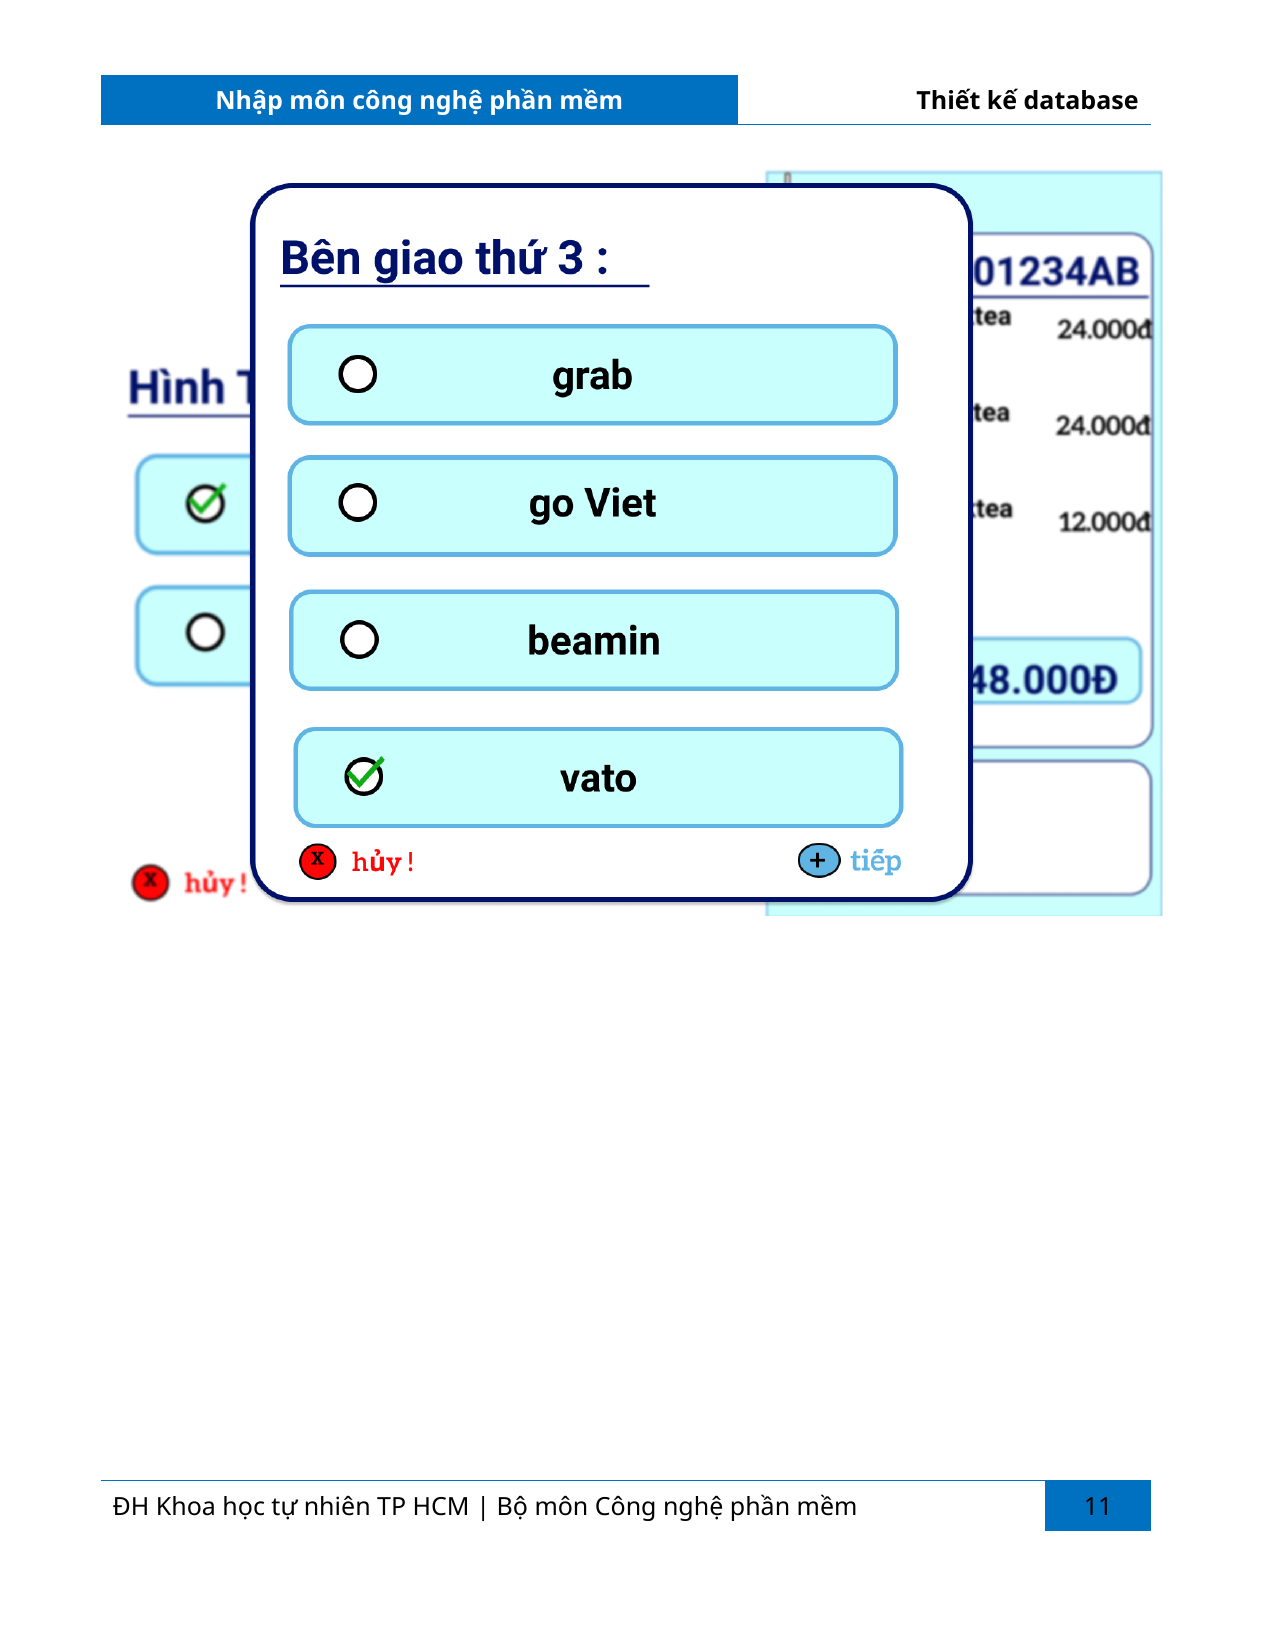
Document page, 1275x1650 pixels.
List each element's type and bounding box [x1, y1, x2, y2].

picture [112, 169, 1163, 916]
